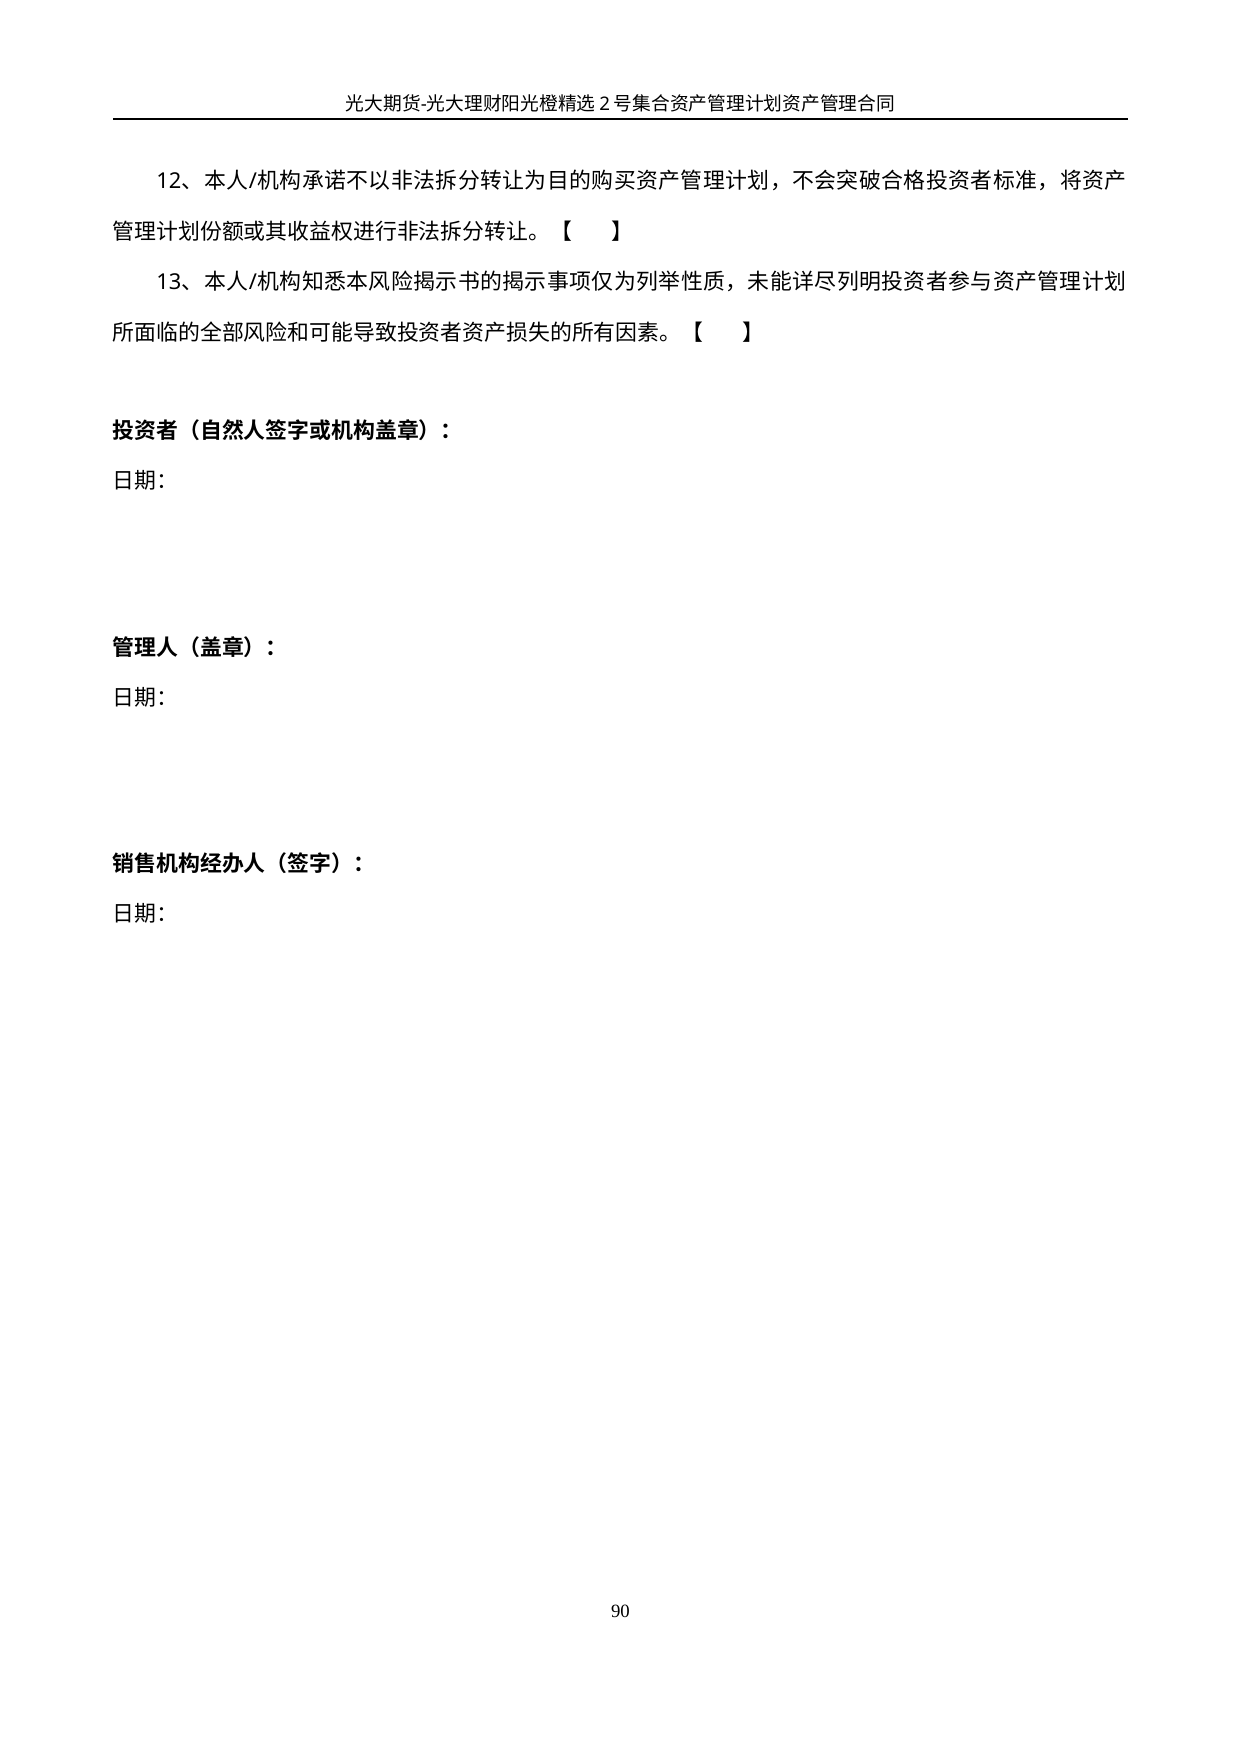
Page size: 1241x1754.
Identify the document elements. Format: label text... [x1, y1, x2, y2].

text 日期： [112, 895, 1128, 929]
text 管理人（盖章）： [112, 629, 1128, 663]
text 12、本人/机构承诺不以非法拆分转让为目的购买资产管理计划，不会突破合格投资者标准，将资产管理计划份额或其收益权进行非法拆分转让。【 】 [112, 162, 1128, 247]
text 投资者（自然人签字或机构盖章）： [112, 412, 1128, 446]
text 销售机构经办人（签字）： [112, 845, 1128, 879]
text 13、本人/机构知悉本风险揭示书的揭示事项仅为列举性质，未能详尽列明投资者参与资产管理计划所面临的全部风险和可能导致投资者资产损失的所有因素。【 】 [112, 263, 1128, 348]
text 日期： [112, 462, 1128, 496]
text 日期： [112, 678, 1128, 712]
